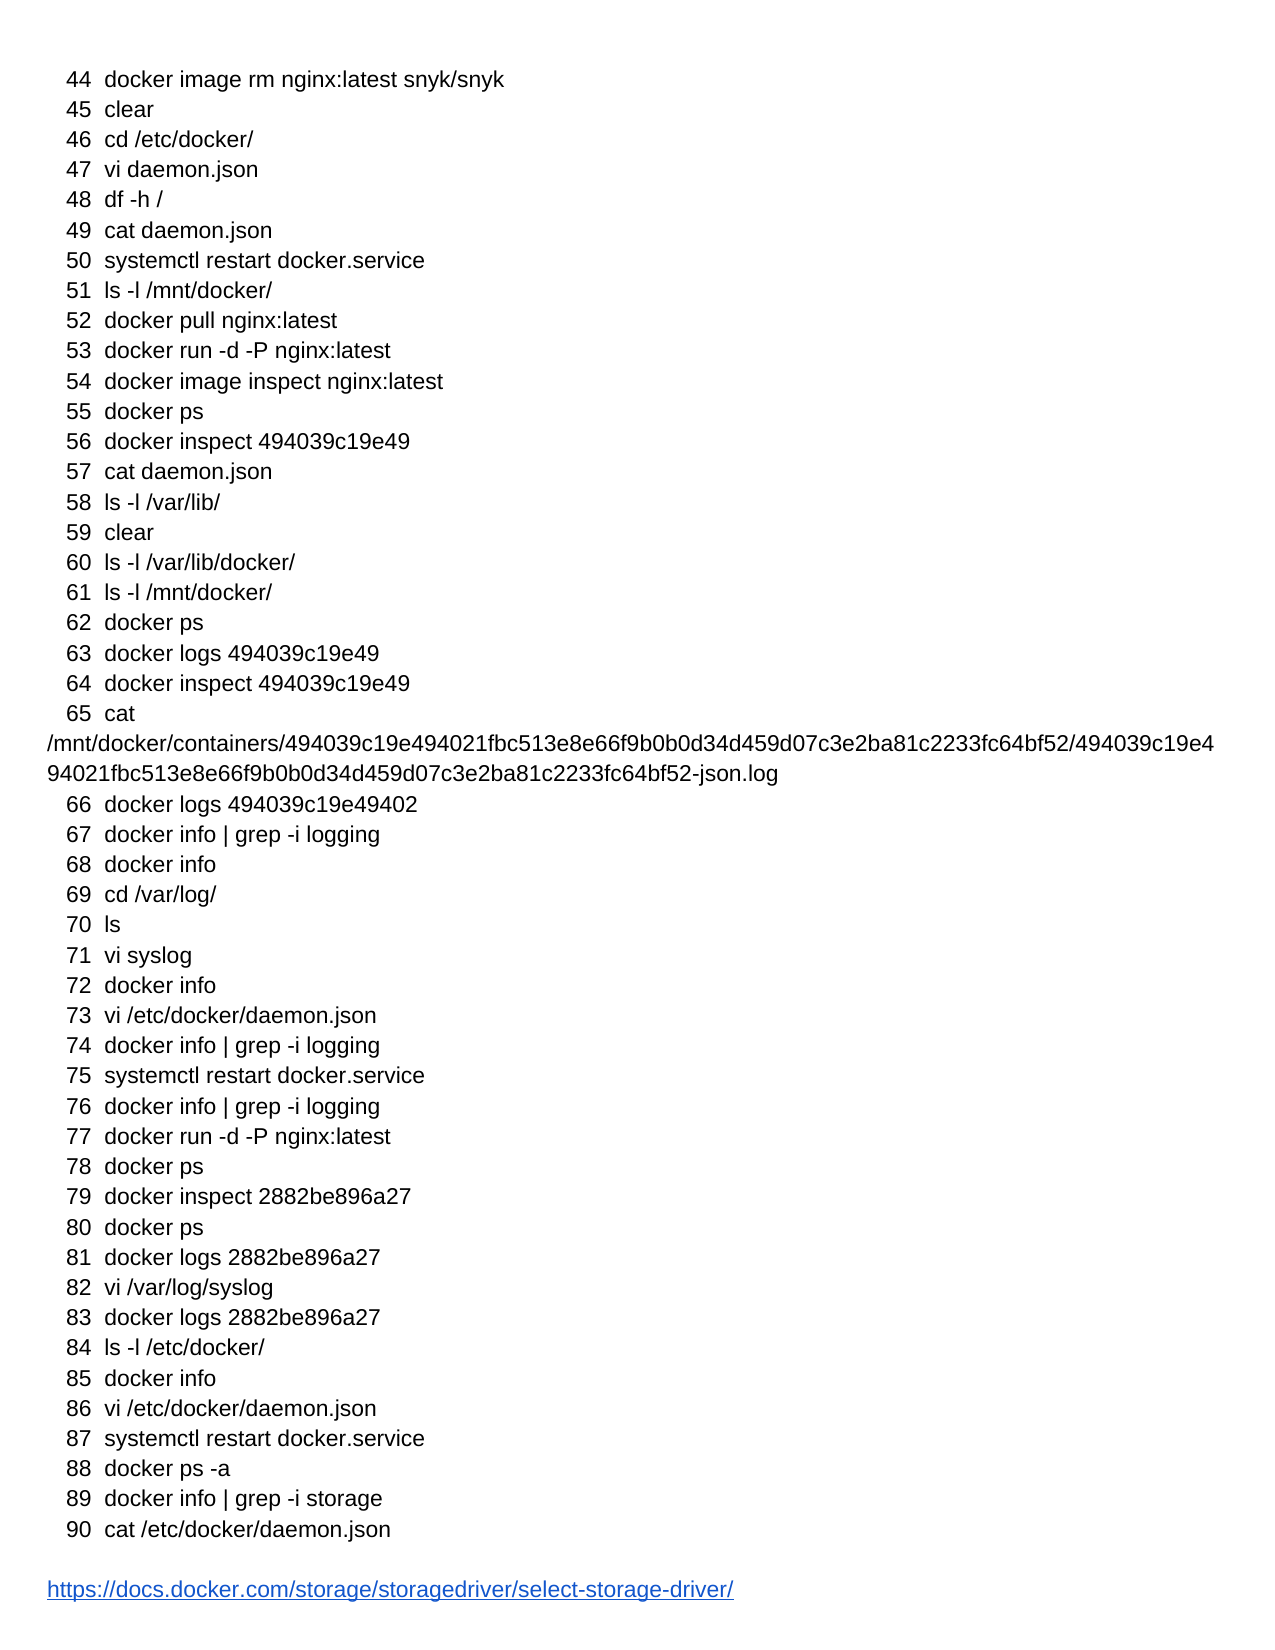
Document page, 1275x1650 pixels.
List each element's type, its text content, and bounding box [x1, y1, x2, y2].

text 56 docker inspect 494039c19e49 [47, 428, 1219, 454]
text 48 df -h / [47, 186, 1219, 213]
text 44 docker image rm nginx:latest snyk/snyk [47, 66, 1219, 92]
text 54 docker image inspect nginx:latest [47, 368, 1219, 394]
text 84 ls -l /etc/docker/ [47, 1334, 1219, 1361]
text 89 docker info | grep -i storage [47, 1485, 1219, 1512]
text 65 cat /mnt/docker/containers/494039c19e494021fbc513e8e66f9b0b0d34d459d07c3e2ba81c2233fc64bf52/494039c19e494021fbc513e8e66f9b0b0d34d459d07c3e2ba81c2233fc64bf52-json.log [47, 700, 1219, 787]
text 67 docker info | grep -i logging [47, 821, 1219, 847]
text 51 ls -l /mnt/docker/ [47, 277, 1219, 303]
text 77 docker run -d -P nginx:latest [47, 1123, 1219, 1149]
text 71 vi syslog [47, 942, 1219, 968]
text 72 docker info [47, 972, 1219, 998]
text 75 systemctl restart docker.service [47, 1062, 1219, 1089]
text 74 docker info | grep -i logging [47, 1032, 1219, 1059]
text 46 cd /etc/docker/ [47, 126, 1219, 152]
text 58 ls -l /var/lib/ [47, 488, 1219, 515]
text 70 ls [47, 911, 1219, 938]
text 83 docker logs 2882be896a27 [47, 1304, 1219, 1331]
text 64 docker inspect 494039c19e49 [47, 670, 1219, 696]
text 60 ls -l /var/lib/docker/ [47, 549, 1219, 575]
text 49 cat daemon.json [47, 217, 1219, 243]
text 76 docker info | grep -i logging [47, 1093, 1219, 1119]
text 61 ls -l /mnt/docker/ [47, 579, 1219, 606]
text 73 vi /etc/docker/daemon.json [47, 1002, 1219, 1028]
text 68 docker info [47, 851, 1219, 877]
text 66 docker logs 494039c19e49402 [47, 791, 1219, 817]
text 57 cat daemon.json [47, 458, 1219, 485]
text 63 docker logs 494039c19e49 [47, 639, 1219, 666]
text 62 docker ps [47, 609, 1219, 636]
text 79 docker inspect 2882be896a27 [47, 1183, 1219, 1210]
text 53 docker run -d -P nginx:latest [47, 337, 1219, 364]
text 82 vi /var/log/syslog [47, 1274, 1219, 1300]
text 88 docker ps -a [47, 1455, 1219, 1482]
text 86 vi /etc/docker/daemon.json [47, 1395, 1219, 1421]
text 69 cd /var/log/ [47, 881, 1219, 908]
text 50 systemctl restart docker.service [47, 247, 1219, 273]
text 47 vi daemon.json [47, 156, 1219, 183]
text 85 docker info [47, 1364, 1219, 1391]
text 55 docker ps [47, 398, 1219, 424]
text 52 docker pull nginx:latest [47, 307, 1219, 334]
text 59 clear [47, 519, 1219, 545]
text 90 cat /etc/docker/daemon.json [47, 1516, 1219, 1542]
text 80 docker ps [47, 1213, 1219, 1240]
text 87 systemctl restart docker.service [47, 1425, 1219, 1451]
text 81 docker logs 2882be896a27 [47, 1244, 1219, 1270]
text https://docs.docker.com/storage/storagedriver/select-storage-driver/ [47, 1576, 1219, 1602]
text 45 clear [47, 96, 1219, 122]
text 78 docker ps [47, 1153, 1219, 1179]
